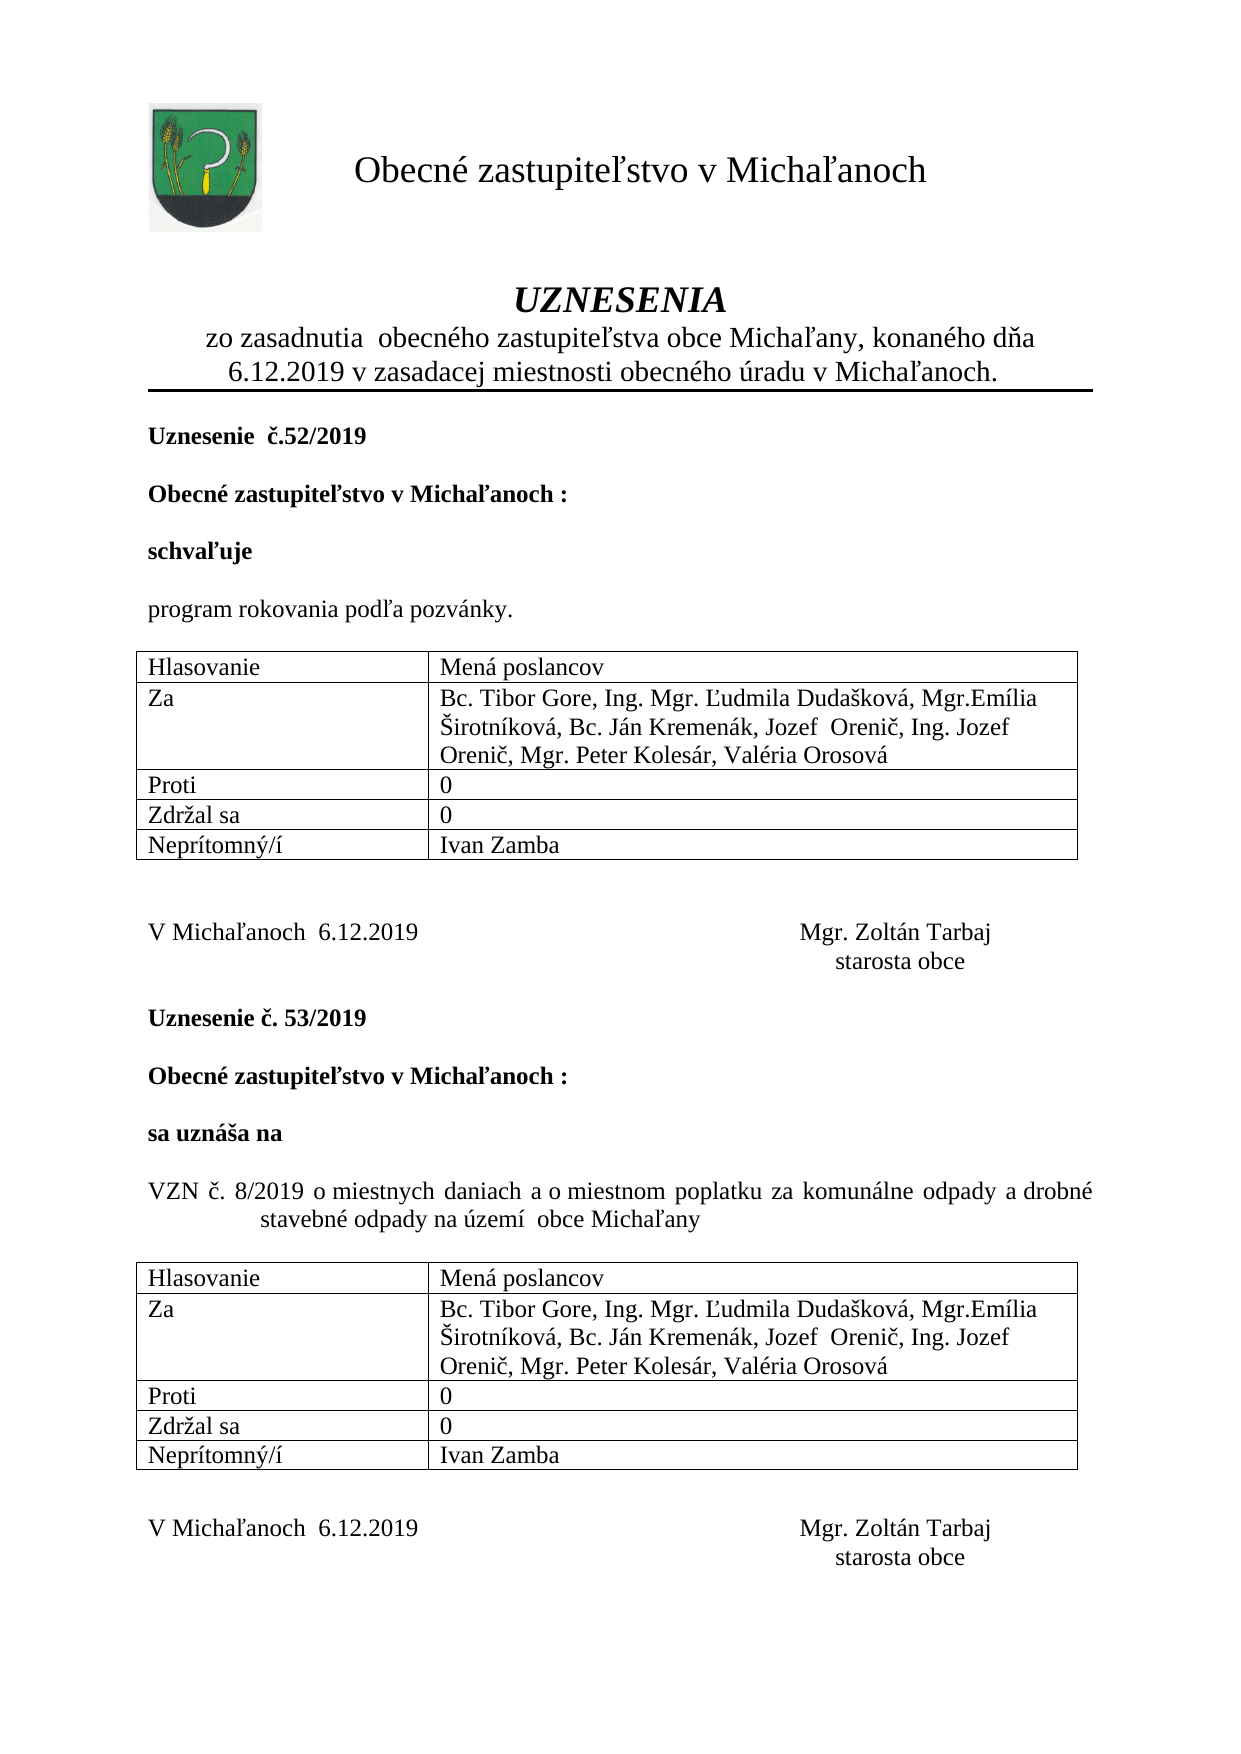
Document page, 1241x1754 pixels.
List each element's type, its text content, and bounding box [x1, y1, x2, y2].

text 6.12.2019 v zasadacej miestnosti obecného úradu v Michaľanoch. [148, 354, 1093, 389]
text VZN č. 8/2019 o miestnych daniach a o miestnom poplatku za komunálne odpady a drobné stavebné odpady na území obce Michaľany [148, 1176, 1093, 1233]
table_cell Bc. Tibor Gore, Ing. Mgr. Ľudmila Dudašková, Mgr.Emília Širotníková, Bc. Ján Kremenák, Jozef Orenič, Ing. Jozef Orenič, Mgr. Peter Kolesár, Valéria Orosová [429, 683, 1077, 769]
table_header Hlasovanie [137, 1263, 428, 1293]
text Uznesenie č. 53/2019 [148, 1003, 1093, 1032]
table_cell Zdržal sa [137, 1411, 428, 1439]
text schvaľuje [148, 536, 1093, 565]
table_cell Zdržal sa [137, 800, 428, 829]
table_header Mená poslancov [429, 652, 1077, 682]
table_cell 0 [429, 800, 1077, 829]
table_cell 0 [429, 1381, 1077, 1410]
table_header Mená poslancov [429, 1263, 1077, 1293]
table_header Hlasovanie [137, 652, 428, 682]
text V Michaľanoch 6.12.2019 Mgr. Zoltán Tarbaj [148, 917, 1093, 946]
picture [148, 103, 263, 232]
text Uznesenie č.52/2019 [148, 421, 1093, 450]
table_cell Neprítomný/í [137, 830, 428, 858]
text program rokovania podľa pozvánky. [148, 594, 1093, 622]
text zo zasadnutia obecného zastupiteľstva obce Michaľany, konaného dňa [148, 320, 1093, 354]
table_cell Za [137, 1294, 428, 1380]
table_cell Ivan Zamba [429, 1441, 1077, 1469]
text starosta obce [148, 946, 1093, 974]
table_cell 0 [429, 1411, 1077, 1439]
table_cell Bc. Tibor Gore, Ing. Mgr. Ľudmila Dudašková, Mgr.Emília Širotníková, Bc. Ján Kremenák, Jozef Orenič, Ing. Jozef Orenič, Mgr. Peter Kolesár, Valéria Orosová [429, 1294, 1077, 1380]
table_cell Proti [137, 770, 428, 799]
text UZNESENIA [148, 277, 1093, 320]
text starosta obce [148, 1542, 1093, 1571]
table_cell Proti [137, 1381, 428, 1410]
table_cell Neprítomný/í [137, 1441, 428, 1469]
table_cell Ivan Zamba [429, 830, 1077, 858]
text Obecné zastupiteľstvo v Michaľanoch : [148, 479, 1093, 507]
text sa uznáša na [148, 1118, 1093, 1147]
table_cell 0 [429, 770, 1077, 799]
text V Michaľanoch 6.12.2019 Mgr. Zoltán Tarbaj [148, 1513, 1093, 1542]
text Obecné zastupiteľstvo v Michaľanoch : [148, 1061, 1093, 1089]
table_cell Za [137, 683, 428, 769]
text Obecné zastupiteľstvo v Michaľanoch [263, 148, 1093, 191]
